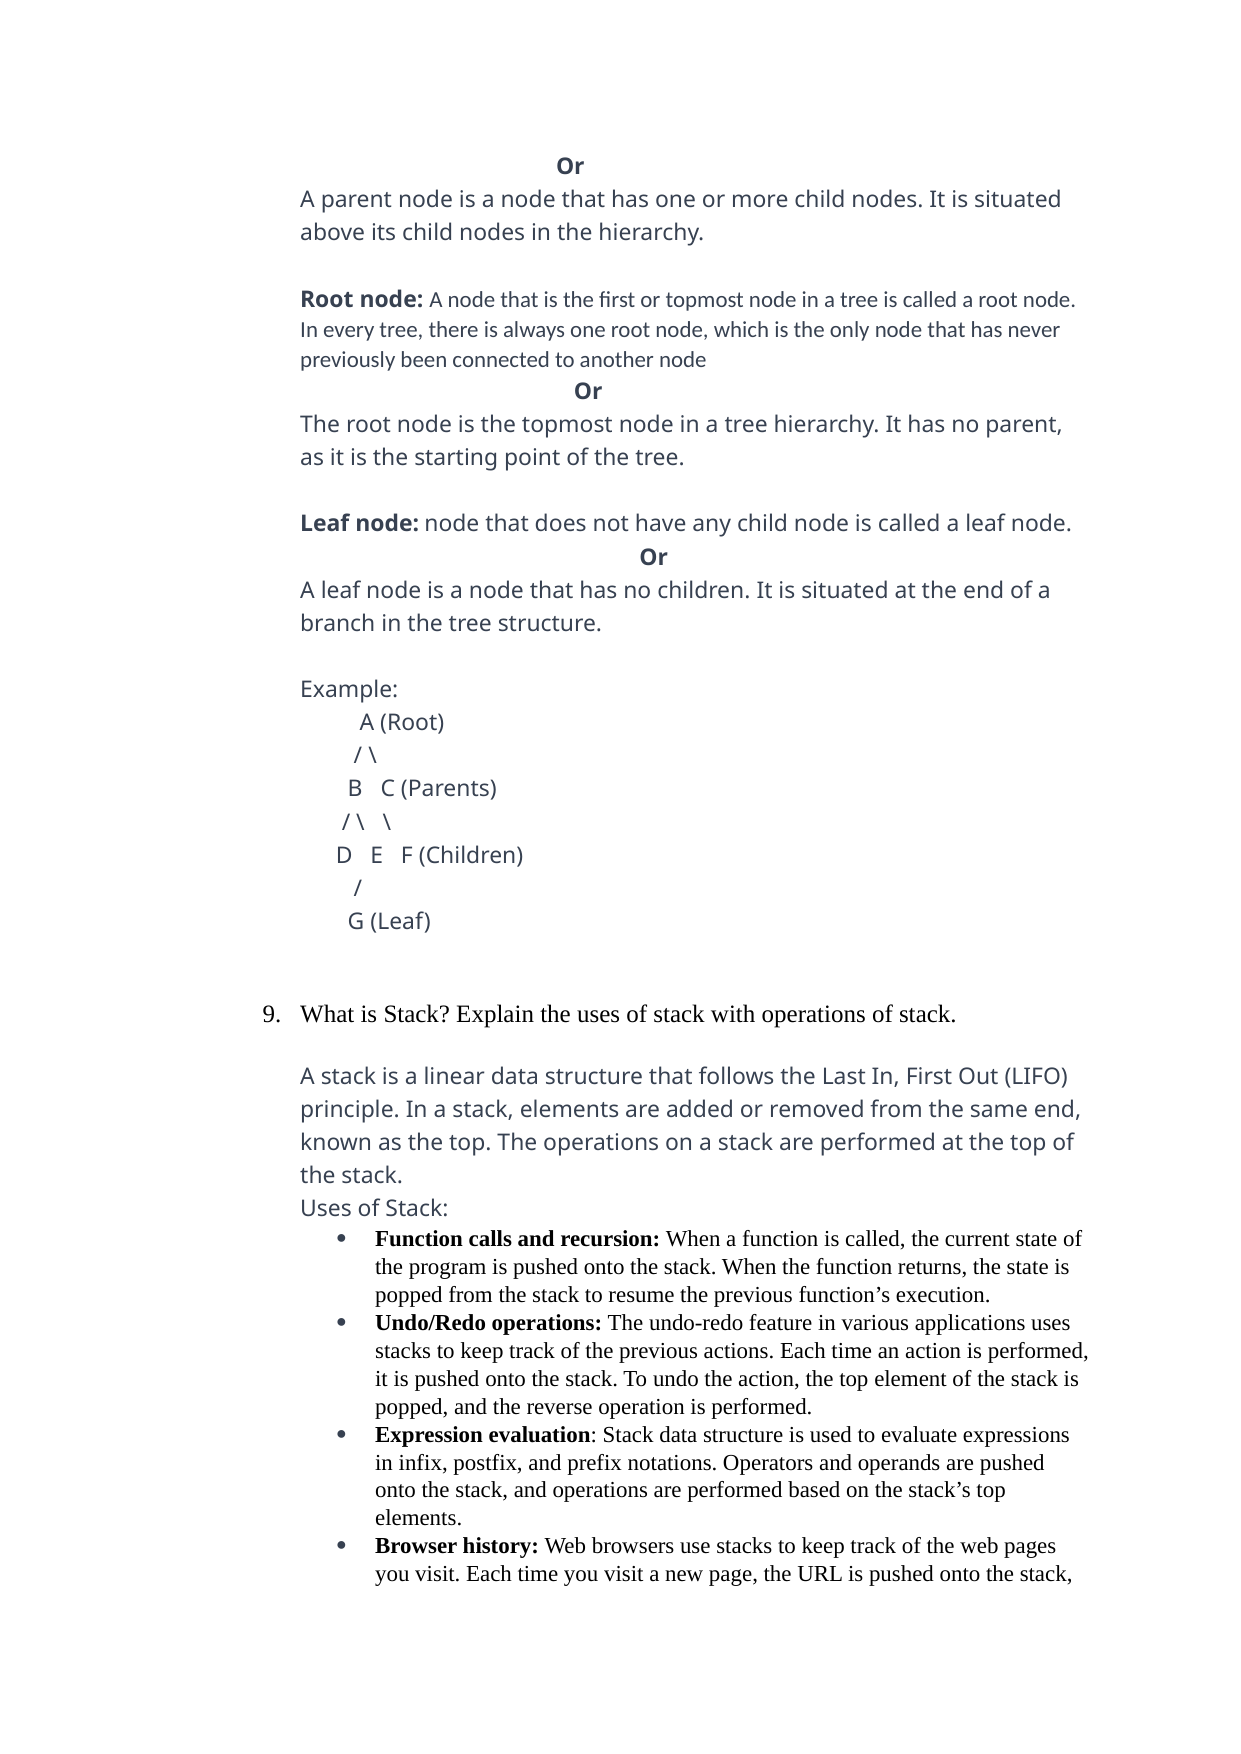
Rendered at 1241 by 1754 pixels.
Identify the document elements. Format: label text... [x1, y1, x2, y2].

list G (Leaf) [300, 905, 1090, 936]
list D E F (Children) [300, 838, 1090, 870]
list A leaf node is a node that has no children. It is situated at the end of a branch in the tree structure. [300, 573, 1090, 638]
list Root node: A node that is the first or topmost node in a tree is called a root node. In every tree, there is always one root node, which is the only node that has never previously been connected to another node [300, 282, 1090, 373]
list A parent node is a node that has one or more child nodes. It is situated above its child nodes in the hierarchy. [300, 183, 1090, 247]
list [337, 1532, 1090, 1587]
list Or [300, 150, 1090, 181]
list Or [300, 540, 1090, 572]
list / [300, 872, 1090, 903]
list A stack is a linear data structure that follows the Last In, First Out (LIFO) principle. In a stack, elements are added or removed from the same end, known as the top. The operations on a stack are performed at the top of the stack. [300, 1059, 1090, 1190]
list / \ [300, 739, 1090, 770]
list Example: [300, 673, 1090, 704]
list B C (Parents) [300, 772, 1090, 803]
list Undo/Redo operations: The undo-redo feature in various applications uses stacks to keep track of the previous actions. Each time an action is performed, it is pushed onto the stack. To undo the action, the top element of the stack is popped, and the reverse operation is performed. [337, 1309, 1090, 1419]
list Expression evaluation: Stack data structure is used to evaluate expressions in infix, postfix, and prefix notations. Operators and operands are pushed onto the stack, and operations are performed based on the stack’s top elements. [337, 1421, 1090, 1531]
list The root node is the topmost node in a tree hierarchy. It has no parent, as it is the starting point of the tree. [300, 408, 1090, 472]
list What is Stack? Explain the uses of stack with operations of stack. [262, 999, 1090, 1027]
list Or [300, 375, 1090, 406]
list Uses of Stack: [300, 1192, 1090, 1223]
list / \ \ [300, 805, 1090, 837]
list A (Root) [300, 706, 1090, 737]
list Leaf node: node that does not have any child node is called a leaf node. [300, 507, 1090, 538]
list Function calls and recursion: When a function is called, the current state of the program is pushed onto the stack. When the function returns, the state is popped from the stack to resume the previous function’s execution. [337, 1225, 1090, 1307]
